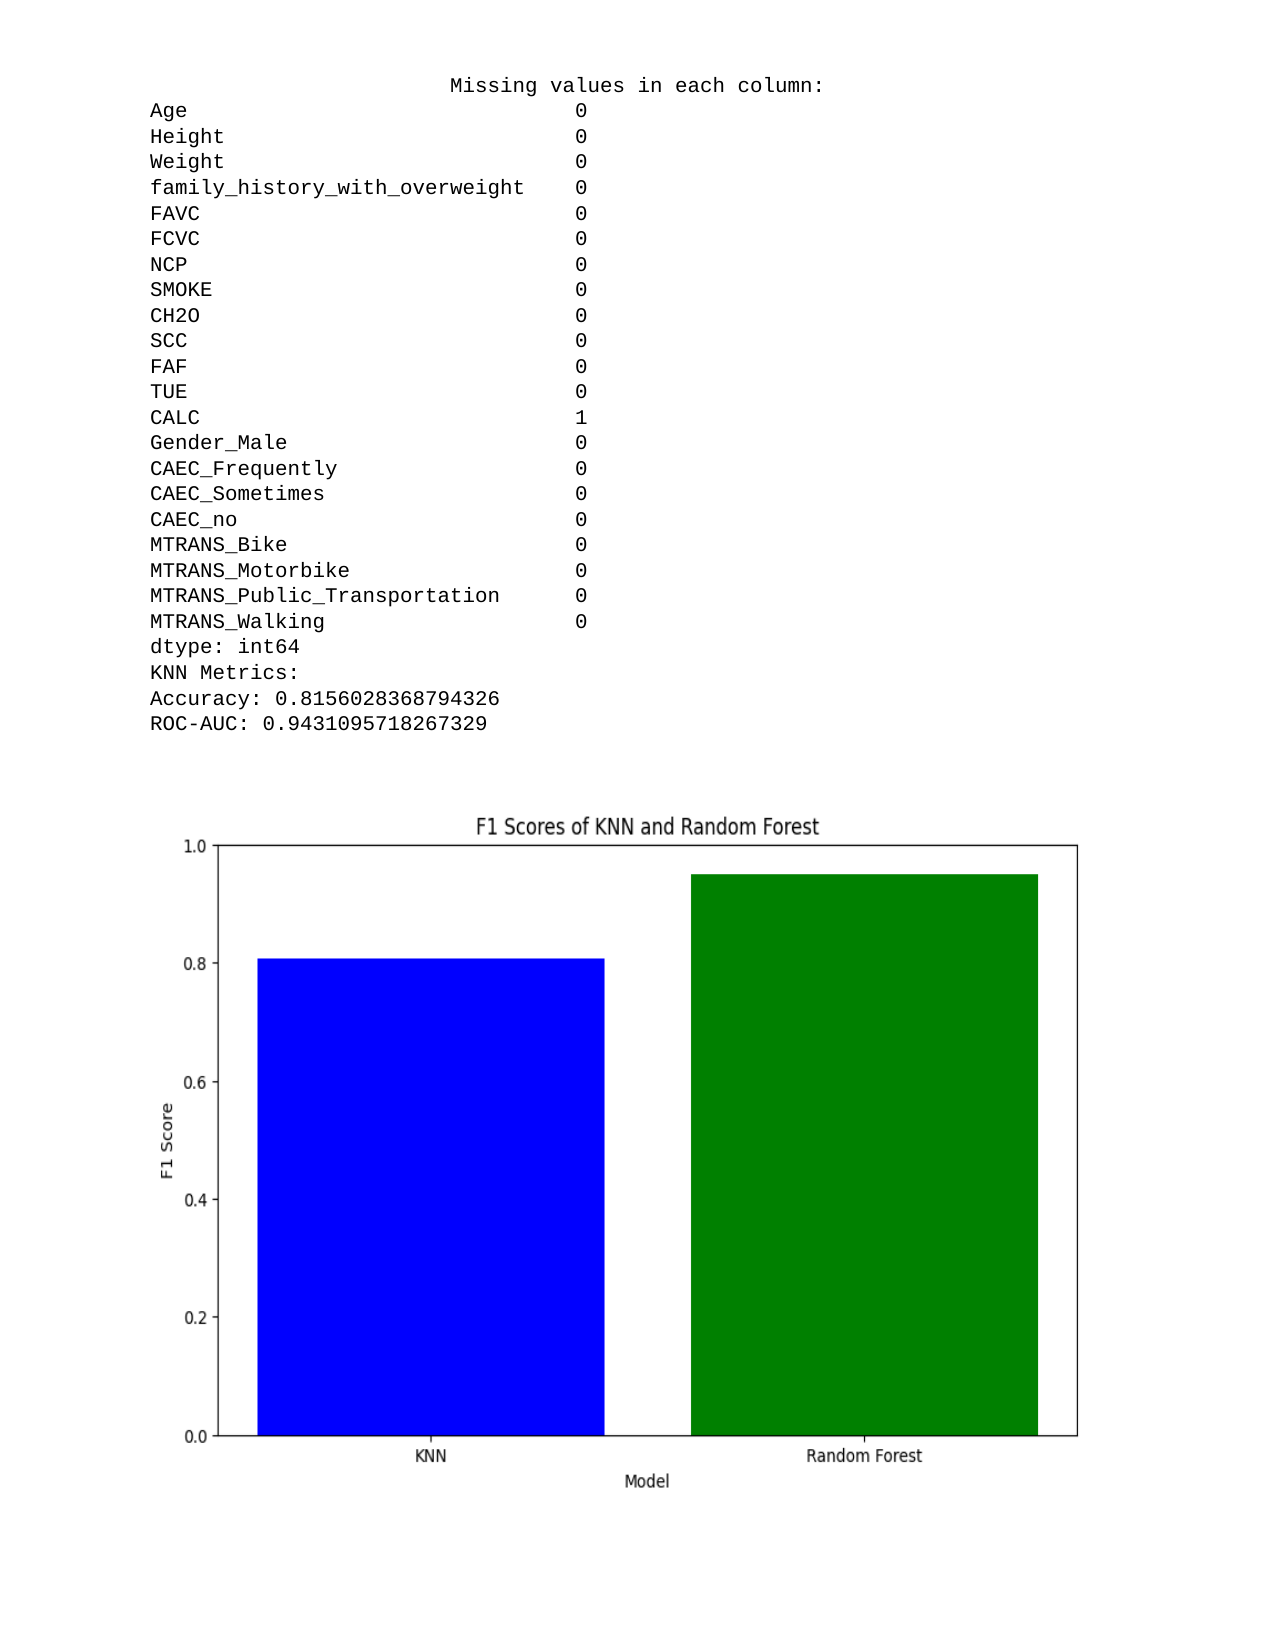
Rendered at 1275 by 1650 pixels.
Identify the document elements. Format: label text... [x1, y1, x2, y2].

text Accuracy: 0.8156028368794326 [150, 687, 1125, 711]
text Height 0 [150, 126, 1125, 150]
text KNN Metrics: [150, 662, 1125, 686]
text ROC-AUC: 0.9431095718267329 [150, 713, 1125, 737]
text Missing values in each column: [150, 75, 1125, 99]
text SMOKE 0 [150, 279, 1125, 303]
text dtype: int64 [150, 636, 1125, 660]
text SCC 0 [150, 330, 1125, 354]
text TUE 0 [150, 381, 1125, 405]
text Age 0 [150, 101, 1125, 124]
text CAEC_Sometimes 0 [150, 483, 1125, 507]
text family_history_with_overweight 0 [150, 177, 1125, 201]
text CAEC_Frequently 0 [150, 458, 1125, 481]
text MTRANS_Public_Transportation 0 [150, 585, 1125, 609]
picture [150, 804, 1088, 1503]
text MTRANS_Motorbike 0 [150, 560, 1125, 583]
text MTRANS_Walking 0 [150, 611, 1125, 634]
text CALC 1 [150, 407, 1125, 430]
text NCP 0 [150, 254, 1125, 277]
text CAEC_no 0 [150, 509, 1125, 532]
text Gender_Male 0 [150, 432, 1125, 456]
text FAF 0 [150, 356, 1125, 379]
text Weight 0 [150, 152, 1125, 175]
text FAVC 0 [150, 203, 1125, 226]
text FCVC 0 [150, 228, 1125, 252]
text MTRANS_Bike 0 [150, 534, 1125, 558]
text CH2O 0 [150, 305, 1125, 328]
